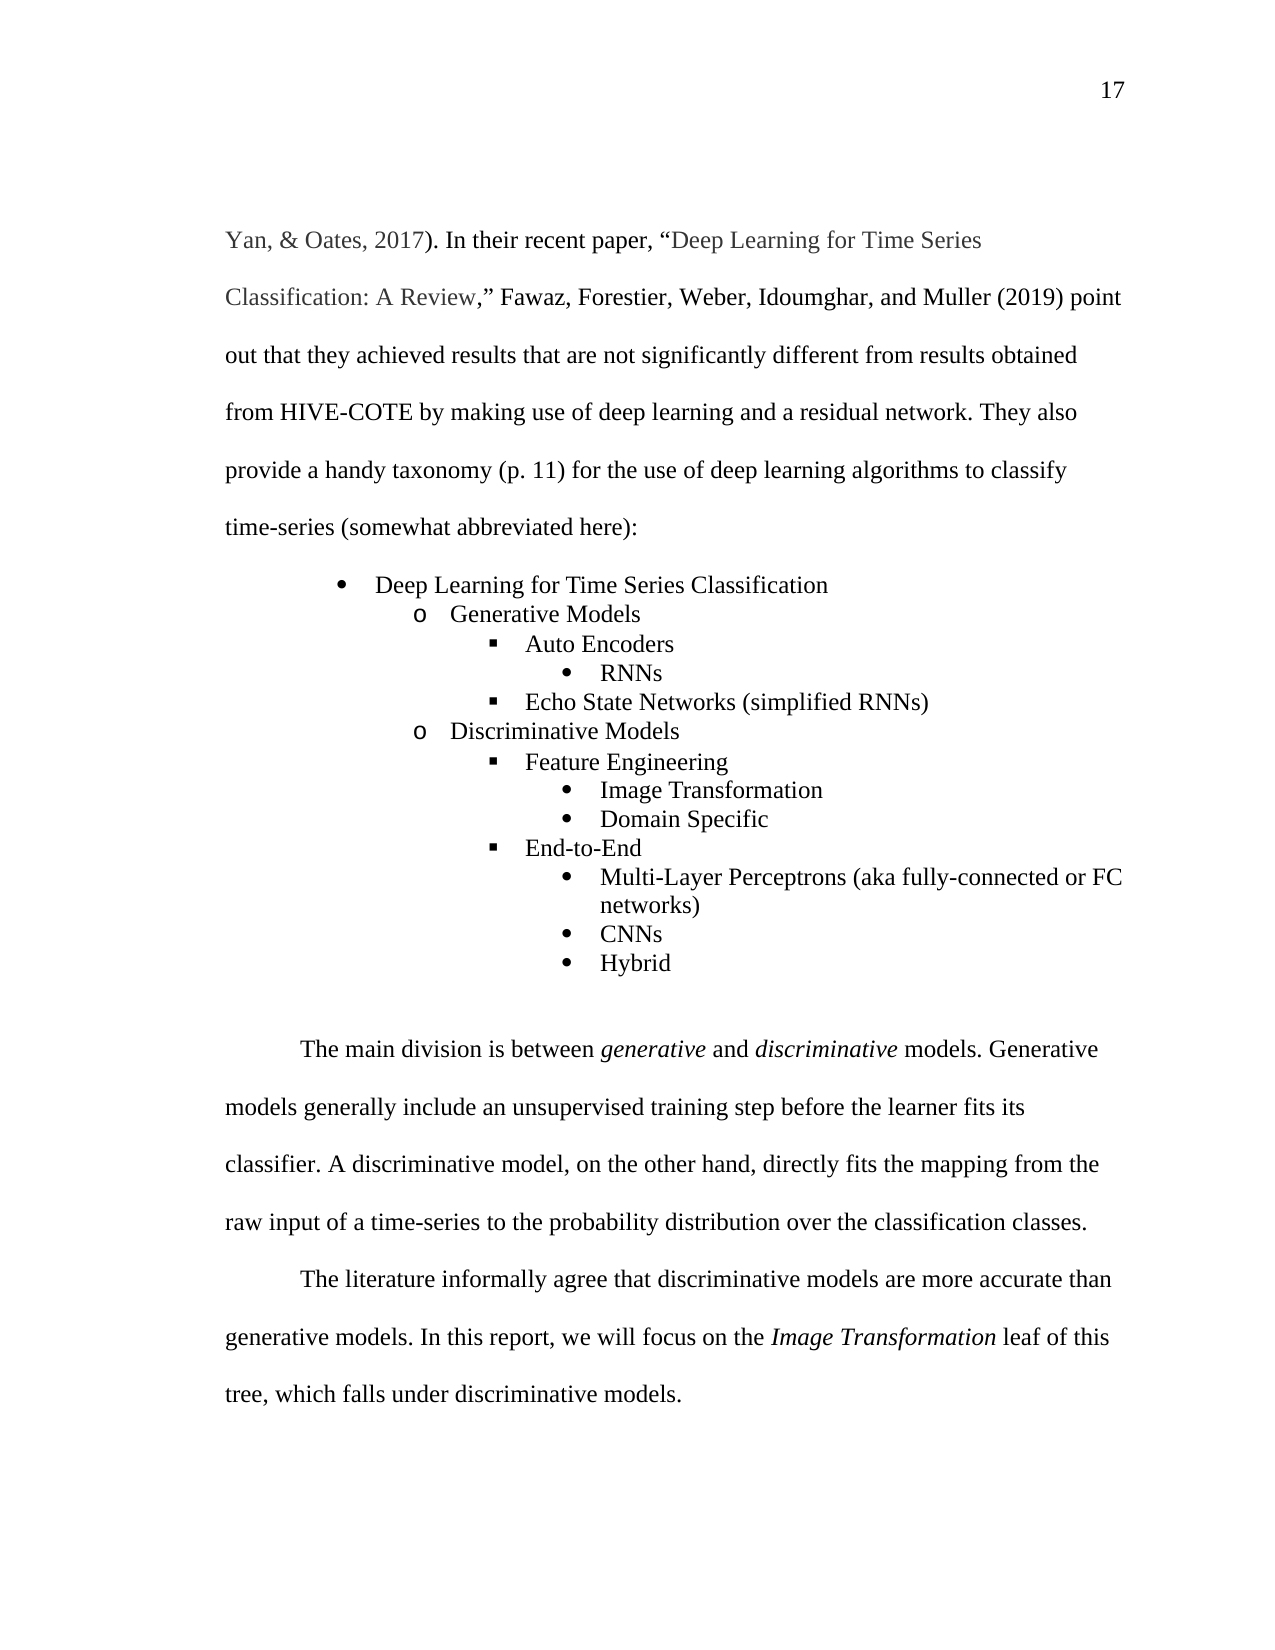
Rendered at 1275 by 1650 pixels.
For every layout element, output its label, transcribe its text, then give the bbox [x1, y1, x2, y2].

list Multi-Layer Perceptrons (aka fully-connected or FC networks) [562, 862, 1125, 919]
list RNNs [562, 658, 1125, 687]
list Auto Encoders [487, 629, 1125, 658]
list CNNs [562, 919, 1125, 948]
list Image Transformation [562, 775, 1125, 804]
text The literature informally agree that discriminative models are more accurate than generative models. In this report, we will focus on the Image Transformation leaf of this tree, which falls under discriminative models. [225, 1264, 1125, 1408]
list Discriminative Models [412, 716, 1125, 747]
text The main division is between generative and discriminative models. Generative models generally include an unsupervised training step before the learner fits its classifier. A discriminative model, on the other hand, directly fits the mapping from the raw input of a time-series to the probability distribution over the classification classes. [225, 1034, 1125, 1235]
list End-to-End [487, 833, 1125, 862]
list Generative Models [412, 599, 1125, 629]
list Feature Engineering [487, 747, 1125, 775]
list Echo State Networks (simplified RNNs) [487, 687, 1125, 716]
list Hybrid [562, 948, 1125, 977]
list Deep Learning for Time Series Classification [337, 570, 1125, 599]
list Domain Specific [562, 804, 1125, 833]
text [225, 225, 1125, 541]
